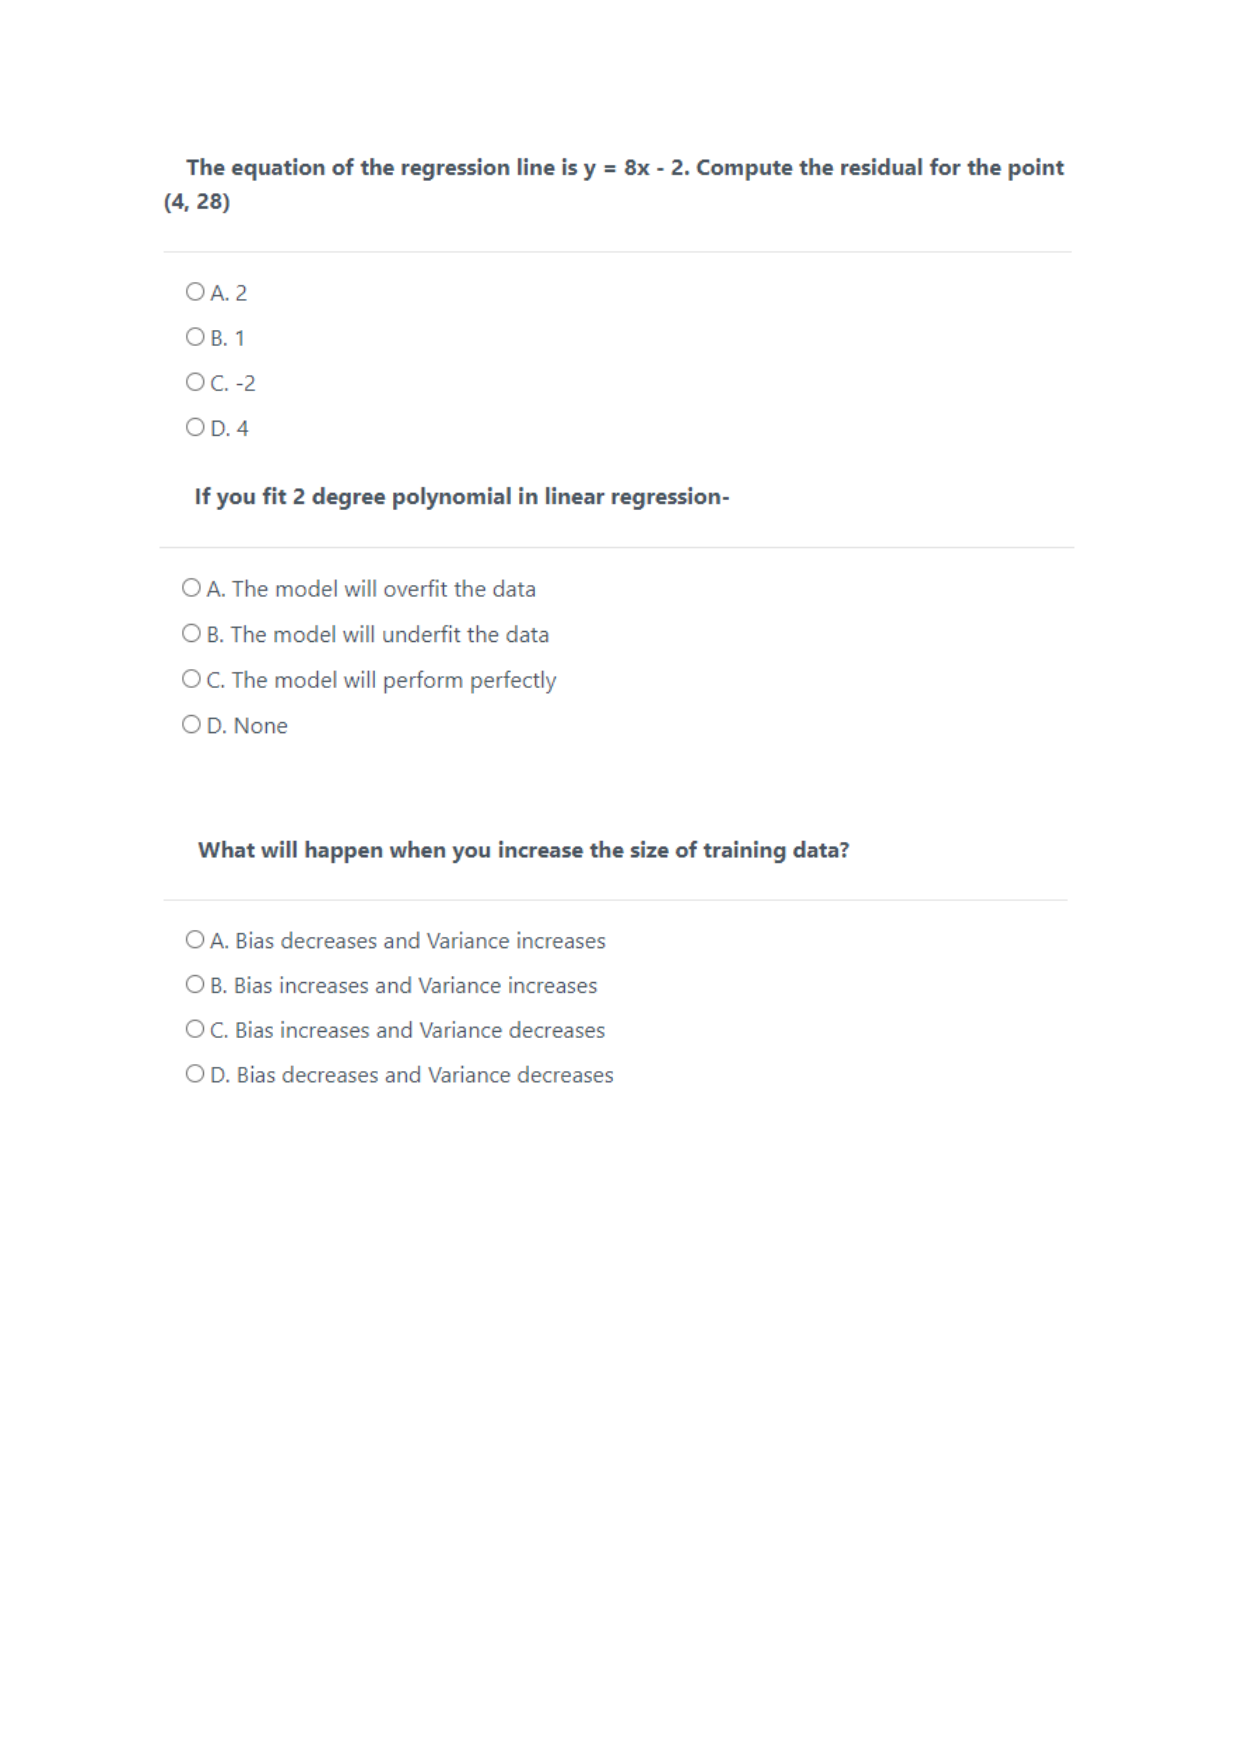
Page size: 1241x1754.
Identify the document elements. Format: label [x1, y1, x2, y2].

picture [147, 827, 1093, 1105]
picture [147, 147, 1093, 456]
picture [147, 473, 1093, 762]
